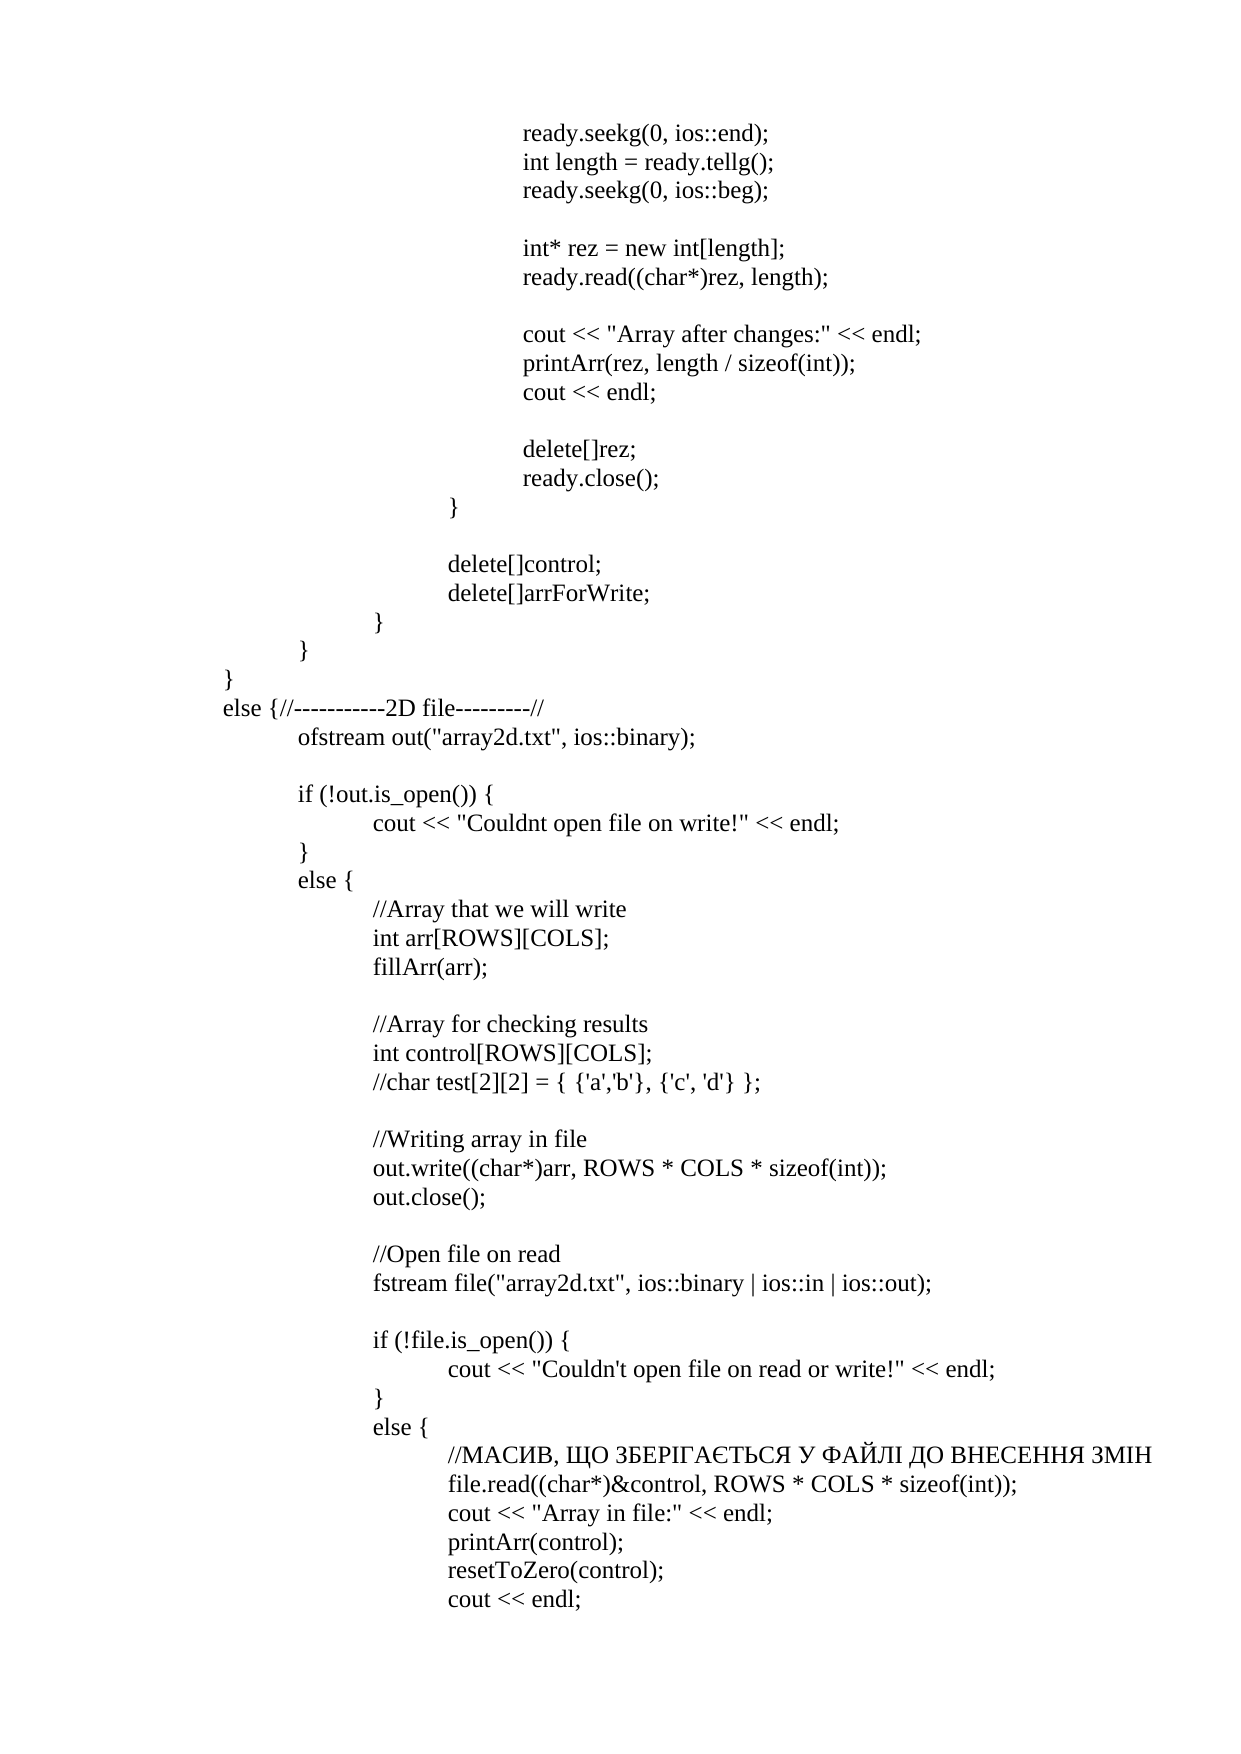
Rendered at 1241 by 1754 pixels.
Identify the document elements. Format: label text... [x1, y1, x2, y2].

text } [148, 607, 1181, 636]
text if (!file.is_open()) { [148, 1326, 1181, 1354]
text out.close(); [148, 1182, 1181, 1211]
text delete[]rez; [148, 434, 1181, 463]
text cout << "Array after changes:" << endl; [148, 319, 1181, 348]
text delete[]arrForWrite; [148, 578, 1181, 607]
text ready.seekg(0, ios::beg); [148, 176, 1181, 204]
text if (!out.is_open()) { [148, 779, 1181, 808]
text file.read((char*)&control, ROWS * COLS * sizeof(int)); [148, 1469, 1181, 1498]
text ofstream out("array2d.txt", ios::binary); [148, 722, 1181, 751]
text resetToZero(control); [148, 1556, 1181, 1584]
text int length = ready.tellg(); [148, 147, 1181, 176]
text ready.close(); [148, 463, 1181, 492]
text ready.read((char*)rez, length); [148, 262, 1181, 291]
text //Array for checking results [148, 1009, 1181, 1038]
text //Writing array in file [148, 1124, 1181, 1153]
text //Open file on read [148, 1239, 1181, 1268]
text fstream file("array2d.txt", ios::binary | ios::in | ios::out); [148, 1268, 1181, 1297]
text } [148, 837, 1181, 866]
text cout << "Array in file:" << endl; [148, 1498, 1181, 1527]
text else {//-----------2D file---------// [148, 693, 1181, 722]
text fillArr(arr); [148, 952, 1181, 981]
text int arr[ROWS][COLS]; [148, 923, 1181, 952]
text out.write((char*)arr, ROWS * COLS * sizeof(int)); [148, 1153, 1181, 1182]
text //МАСИВ, ЩО ЗБЕРІГАЄТЬСЯ У ФАЙЛІ ДО ВНЕСЕННЯ ЗМІН [148, 1441, 1181, 1469]
text int* rez = new int[length]; [148, 233, 1181, 262]
text cout << endl; [148, 1584, 1181, 1613]
text } [148, 492, 1181, 521]
text int control[ROWS][COLS]; [148, 1038, 1181, 1067]
text printArr(control); [148, 1527, 1181, 1556]
text //char test[2][2] = { {'a','b'}, {'c', 'd'} }; [148, 1067, 1181, 1096]
text } [148, 636, 1181, 664]
text cout << endl; [148, 377, 1181, 406]
text ready.seekg(0, ios::end); [148, 118, 1181, 147]
text printArr(rez, length / sizeof(int)); [148, 348, 1181, 377]
text cout << "Couldn't open file on read or write!" << endl; [148, 1354, 1181, 1383]
text cout << "Couldnt open file on write!" << endl; [148, 808, 1181, 837]
text delete[]control; [148, 549, 1181, 578]
text else { [148, 866, 1181, 894]
text } [148, 1383, 1181, 1412]
text else { [148, 1412, 1181, 1441]
text } [148, 664, 1181, 693]
text //Array that we will write [148, 894, 1181, 923]
